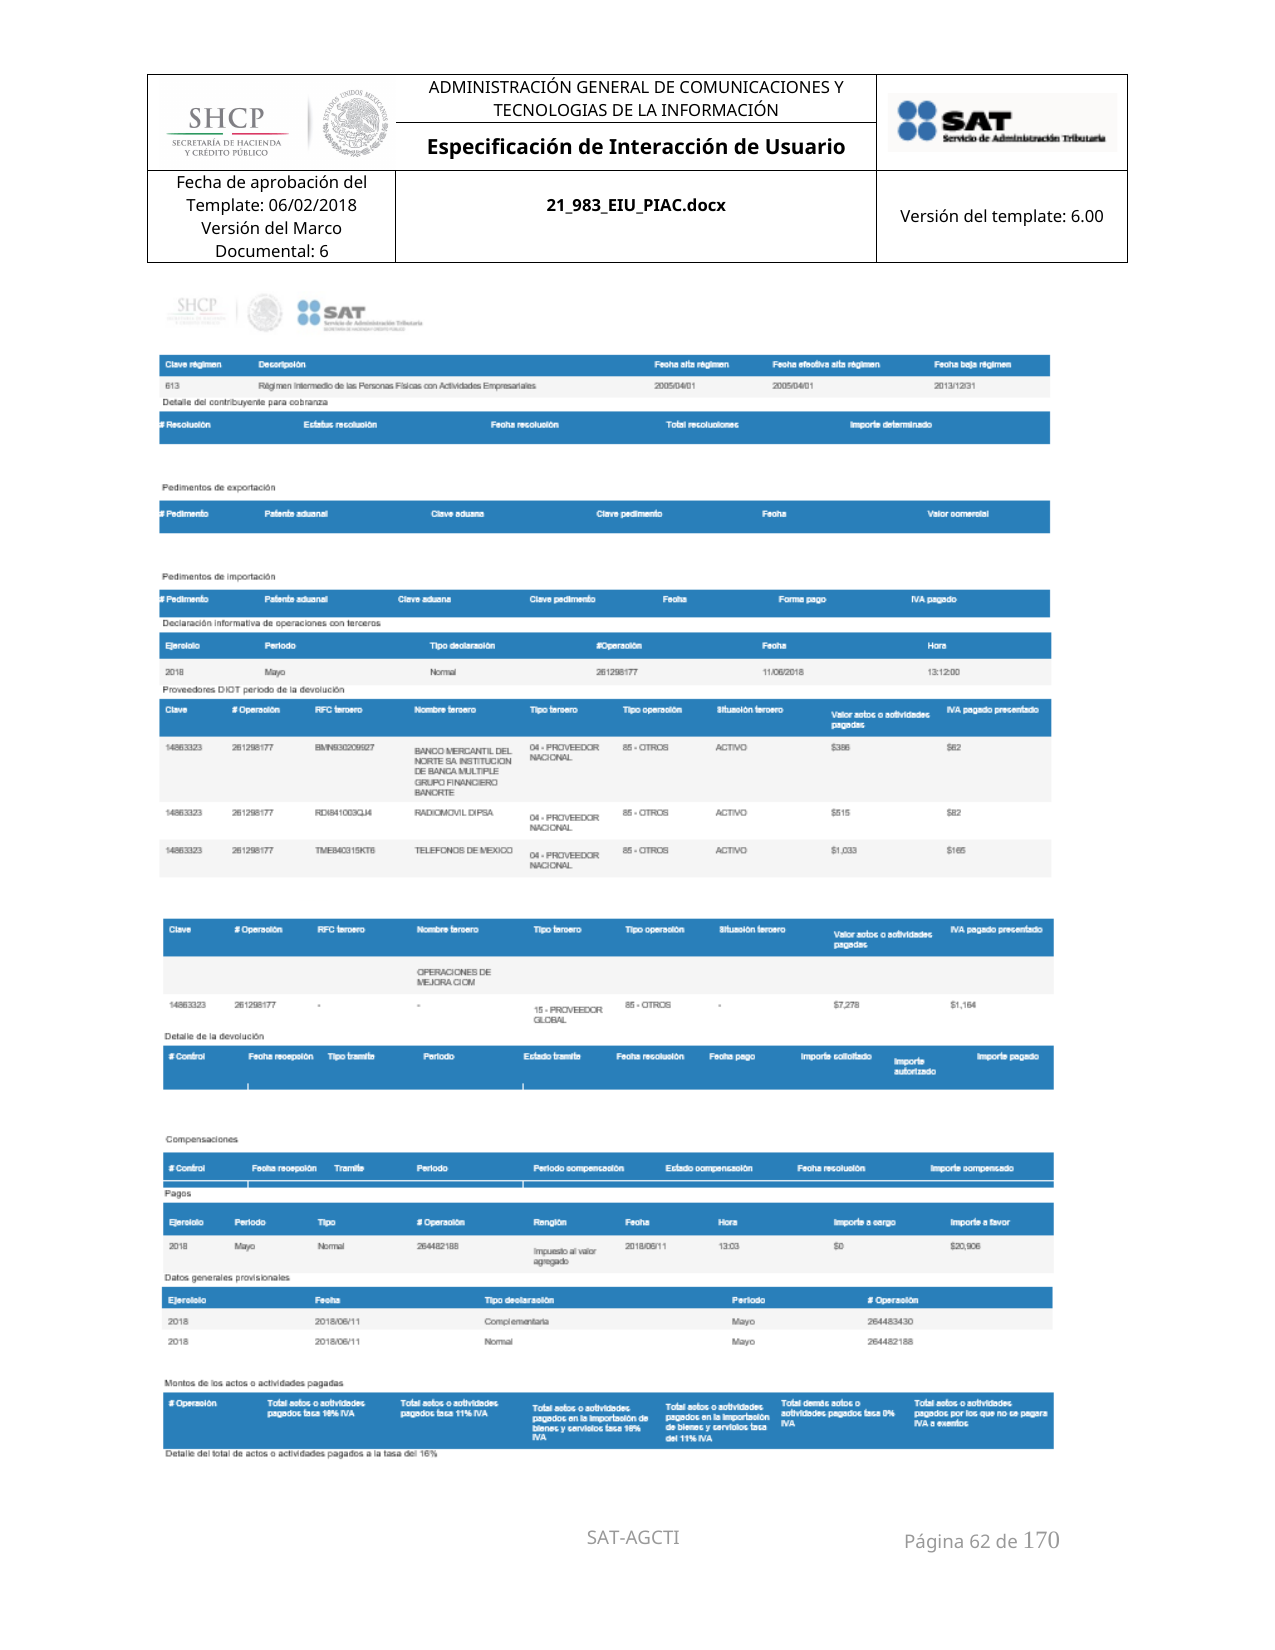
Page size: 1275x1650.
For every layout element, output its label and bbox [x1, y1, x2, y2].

picture [147, 291, 1069, 1473]
picture [887, 93, 1118, 152]
picture [158, 75, 396, 170]
